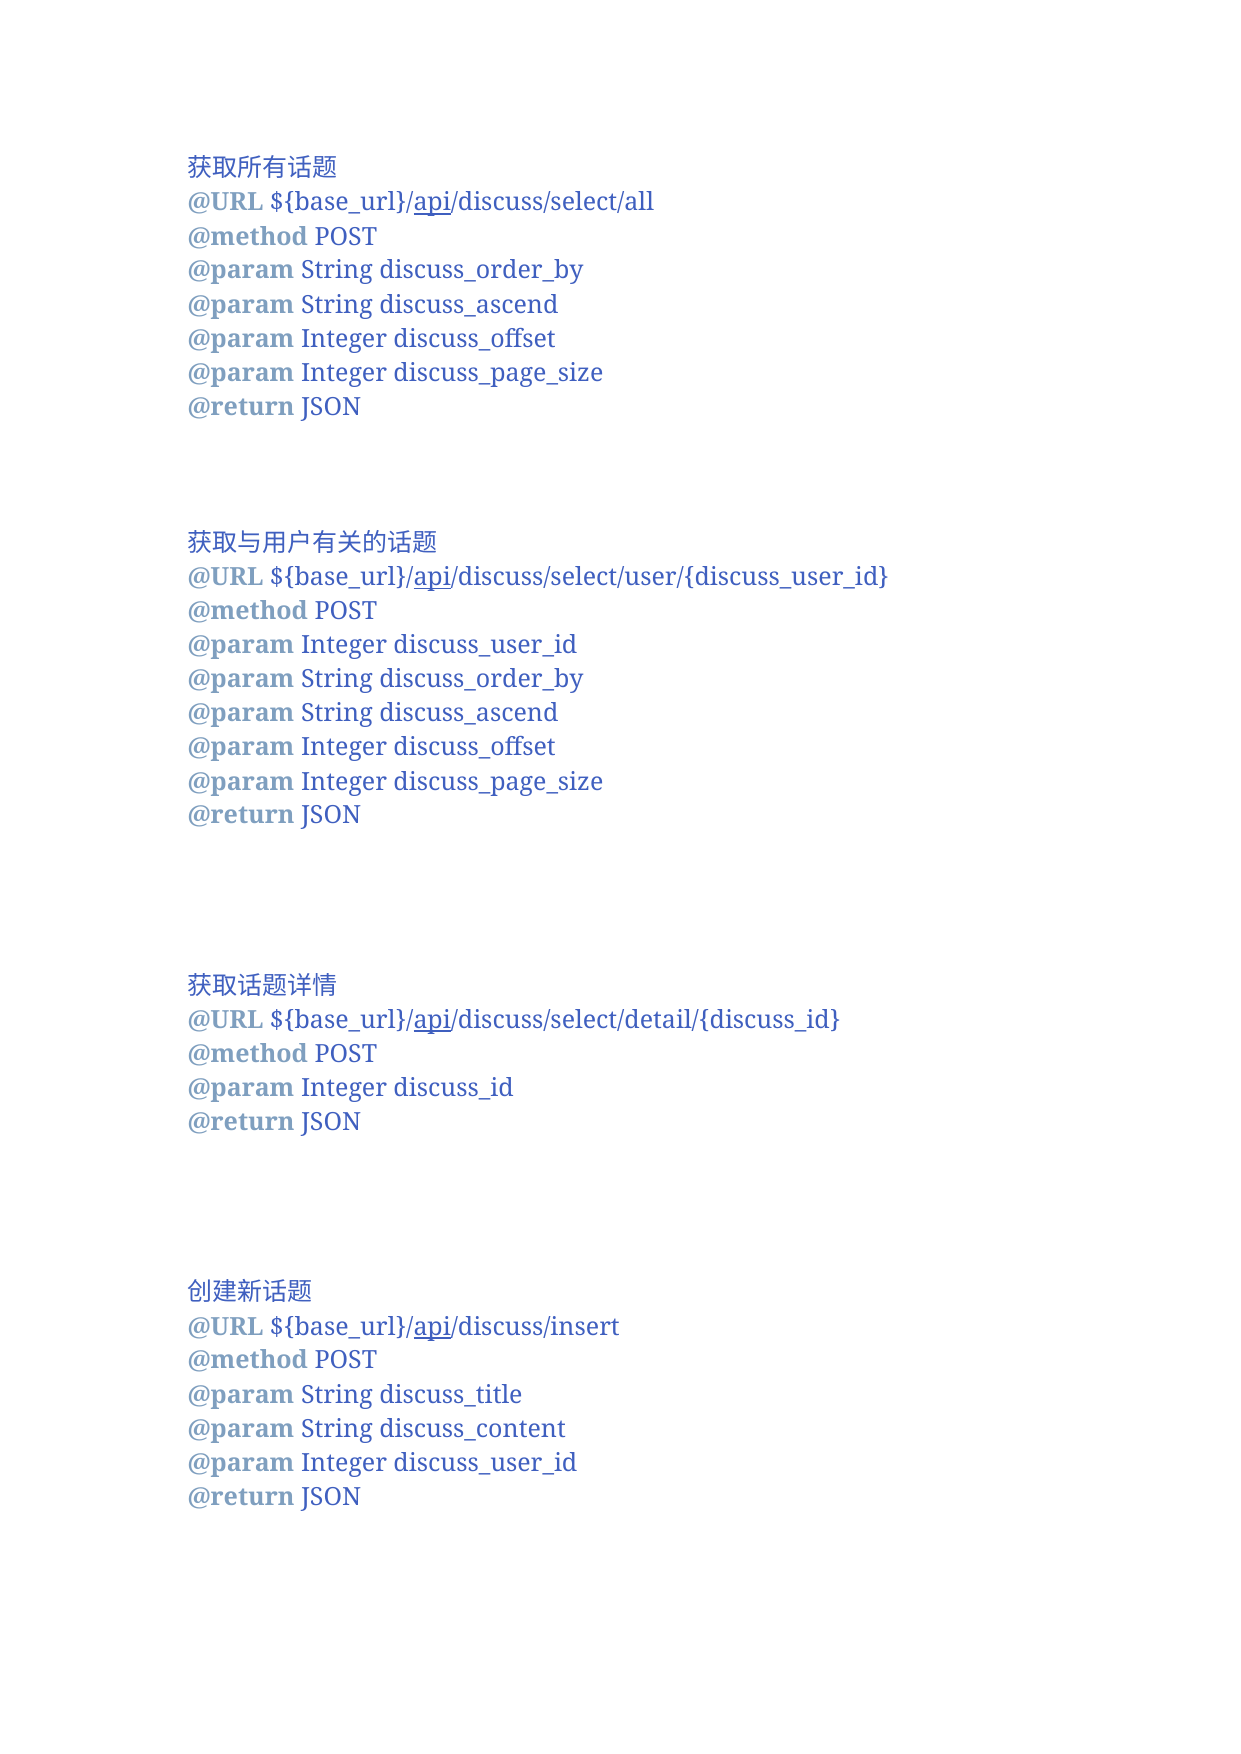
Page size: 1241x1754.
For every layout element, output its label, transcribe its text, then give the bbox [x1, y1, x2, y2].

text @method POST [187, 593, 1053, 627]
text @param String discuss_order_by [187, 252, 1053, 286]
text @param Integer discuss_user_id [187, 627, 1053, 661]
text @method POST [187, 218, 1053, 252]
text 获取所有话题 [187, 150, 1053, 184]
text @method POST [187, 1036, 1053, 1070]
text @param String discuss_content [187, 1410, 1053, 1444]
text @URL ${base_url}/api/discuss/select/detail/{discuss_id} [187, 1002, 1053, 1036]
text @return JSON [187, 388, 1053, 422]
text @param Integer discuss_offset [187, 320, 1053, 354]
text @param Integer discuss_page_size [187, 354, 1053, 388]
text @return JSON [187, 1104, 1053, 1138]
text @return JSON [187, 797, 1053, 831]
text @URL ${base_url}/api/discuss/select/user/{discuss_user_id} [187, 559, 1053, 593]
text @param String discuss_title [187, 1376, 1053, 1410]
text @URL ${base_url}/api/discuss/select/all [187, 184, 1053, 218]
text @param String discuss_ascend [187, 286, 1053, 320]
text @param Integer discuss_id [187, 1070, 1053, 1104]
text 获取与用户有关的话题 [187, 525, 1053, 559]
text @param Integer discuss_offset [187, 729, 1053, 763]
text @param Integer discuss_page_size [187, 763, 1053, 797]
text @param String discuss_ascend [187, 695, 1053, 729]
text @return JSON [187, 1478, 1053, 1512]
text 创建新话题 [187, 1274, 1053, 1308]
text @URL ${base_url}/api/discuss/insert [187, 1308, 1053, 1342]
text @param Integer discuss_user_id [187, 1444, 1053, 1478]
text @method POST [187, 1342, 1053, 1376]
text @param String discuss_order_by [187, 661, 1053, 695]
text 获取话题详情 [187, 967, 1053, 1002]
